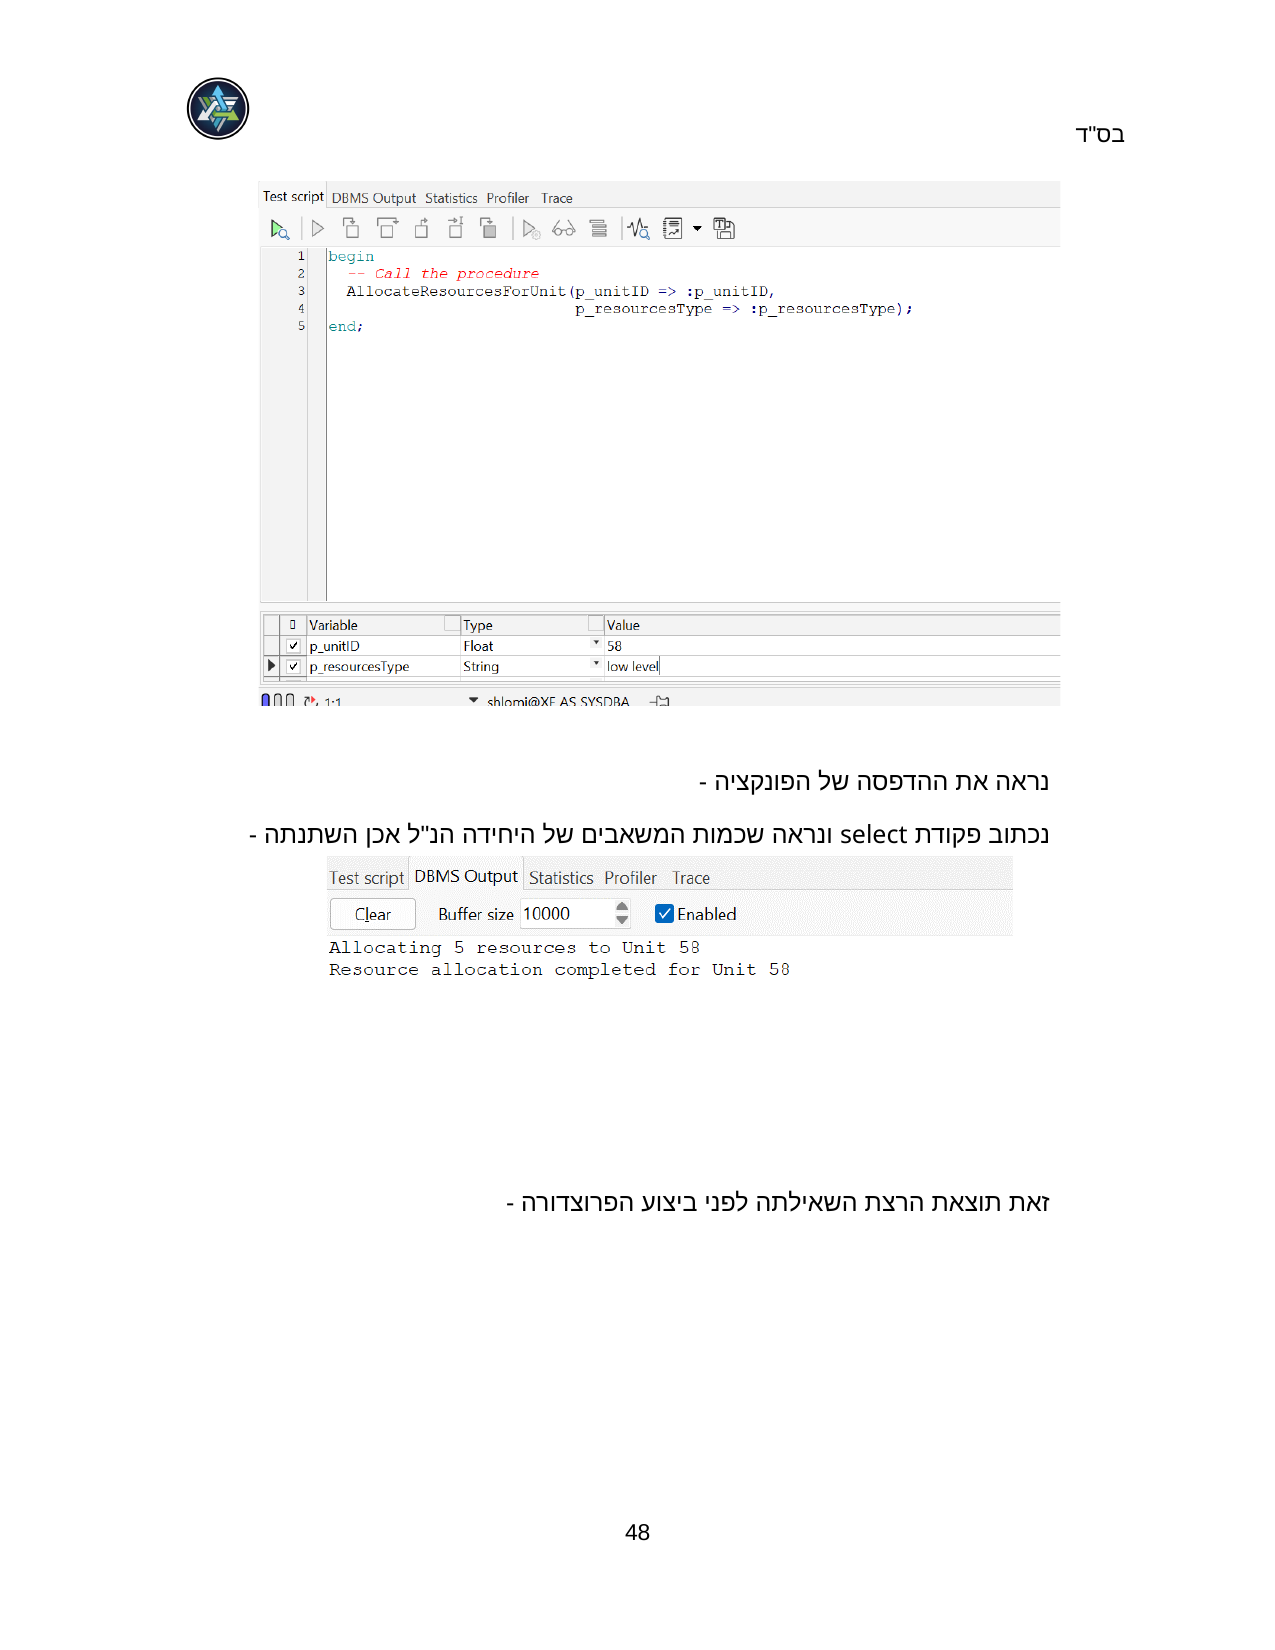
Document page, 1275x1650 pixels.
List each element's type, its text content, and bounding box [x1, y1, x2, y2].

picture [326, 856, 1013, 1162]
picture [184, 73, 252, 143]
text נראה את ההדפסה של הפונקציה - [150, 767, 1125, 796]
picture [258, 181, 1061, 706]
text נכתוב פקודת select ונראה שכמות המשאבים של היחידה הנ"ל אכן השתנתה - [150, 817, 1125, 851]
